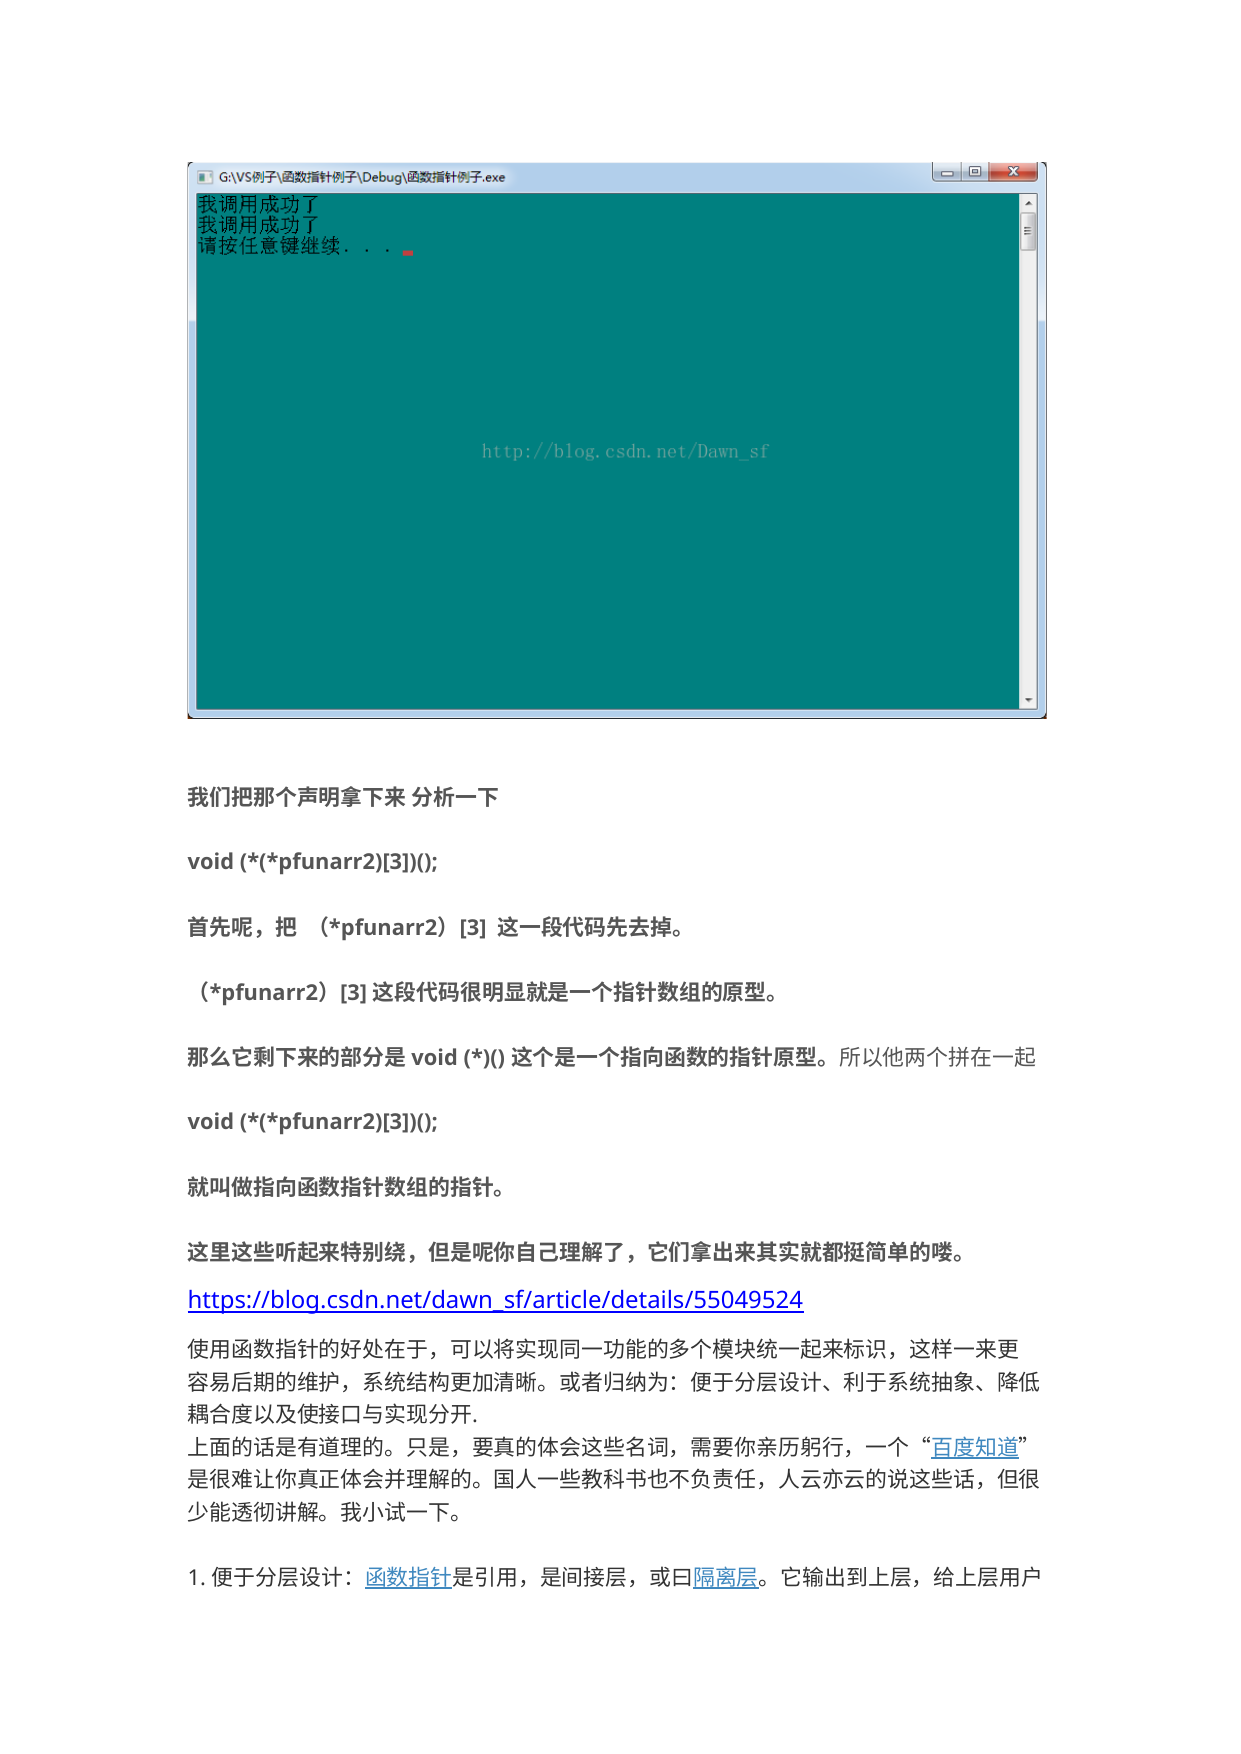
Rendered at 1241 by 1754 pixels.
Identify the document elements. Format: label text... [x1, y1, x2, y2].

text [187, 1429, 1053, 1592]
picture [187, 162, 1047, 719]
text 首先呢，把 （*pfunarr2）[3] 这一段代码先去掉。 [187, 909, 1053, 942]
text void (*(*pfunarr2)[3])(); [187, 844, 1053, 877]
text 使用函数指针的好处在于，可以将实现同一功能的多个模块统一起来标识，这样一来更 容易后期的维护，系统结构更加清晰。或者归纳为：便于分层设计、利于系统抽象、降低耦合度以及使接口与实现分开. [187, 1332, 1053, 1429]
text 这里这些听起来特别绕，但是呢你自己理解了，它们拿出来其实就都挺简单的喽。 [187, 1234, 1053, 1267]
text https://blog.csdn.net/dawn_sf/article/details/55049524 [187, 1267, 1053, 1332]
text 就叫做指向函数指针数组的指针。 [187, 1169, 1053, 1234]
text 那么它剩下来的部分是 void (*)() 这个是一个指向函数的指针原型。所以他两个拼在一起 [187, 1039, 1053, 1104]
text 我们把那个声明拿下来 分析一下 [187, 779, 1053, 844]
text （*pfunarr2）[3] 这段代码很明显就是一个指针数组的原型。 [187, 974, 1053, 1007]
text void (*(*pfunarr2)[3])(); [187, 1104, 1053, 1169]
